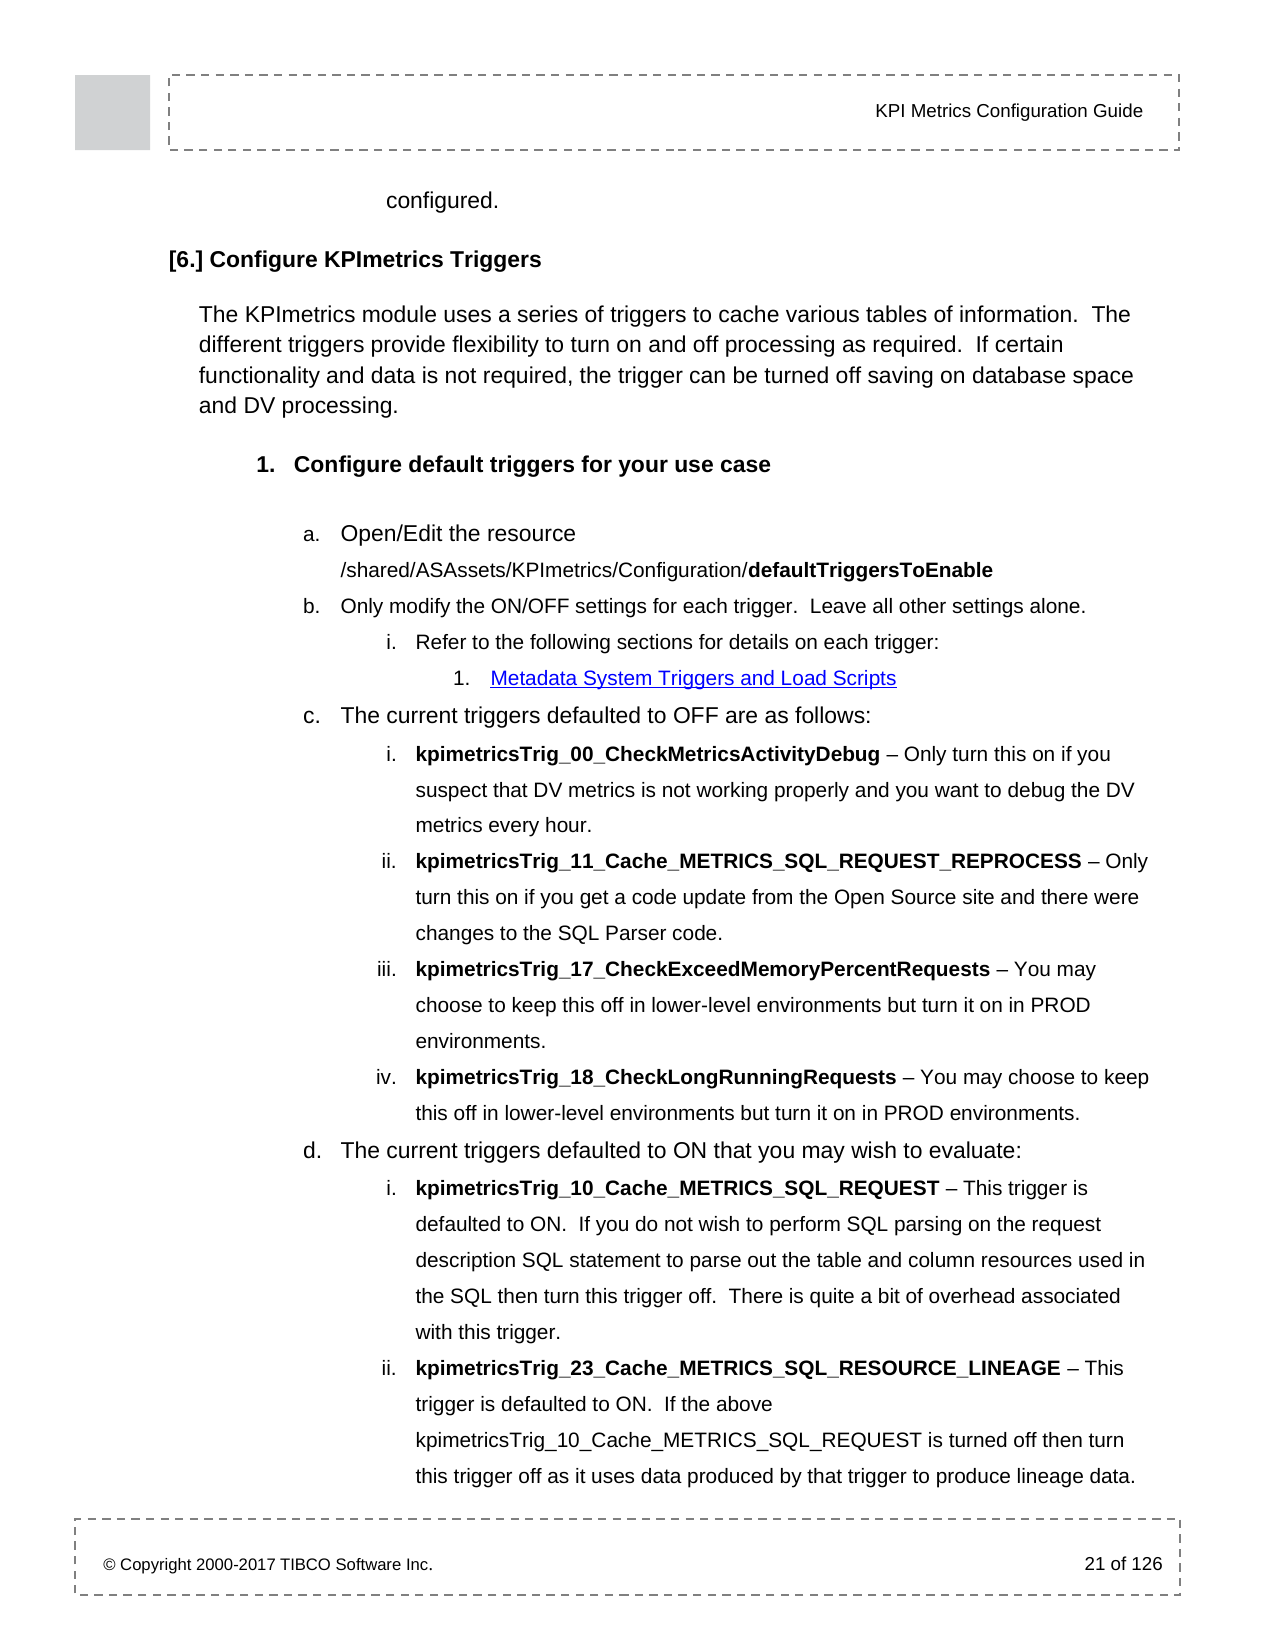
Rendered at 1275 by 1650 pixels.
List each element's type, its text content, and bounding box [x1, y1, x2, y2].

list kpimetricsTrig_10_Cache_METRICS_SQL_REQUEST – This trigger is defaulted to ON. If you do not wish to perform SQL parsing on the request description SQL statement to parse out the table and column resources used in the SQL then turn this trigger off. There is quite a bit of overhead associated with this trigger. [397, 1176, 1162, 1344]
list Open/Edit the resource /shared/ASAssets/KPImetrics/Configuration/defaultTriggersToEnable [303, 520, 1162, 582]
list kpimetricsTrig_00_CheckMetricsActivityDebug – Only turn this on if you suspect that DV metrics is not working properly and you want to debug the DV metrics every hour. [397, 741, 1162, 837]
list kpimetricsTrig_18_CheckLongRunningRequests – You may choose to keep this off in lower-level environments but turn it on in PROD environments. [397, 1065, 1162, 1125]
list kpimetricsTrig_11_Cache_METRICS_SQL_REQUEST_REPROCESS – Only turn this on if you get a code update from the Open Source site and there were changes to the SQL Parser code. [397, 849, 1162, 945]
list Metadata System Triggers and Load Scripts [453, 666, 1162, 690]
subtitle [6.] Configure KPImetrics Triggers [169, 246, 1162, 272]
list Only modify the ON/OFF settings for each trigger. Leave all other settings alone. [303, 594, 1162, 618]
list Refer to the following sections for details on each trigger: [397, 630, 1162, 654]
list The current triggers defaulted to ON that you may wish to evaluate: [303, 1137, 1162, 1163]
list Configure default triggers for your use case [256, 451, 1162, 478]
text The KPImetrics module uses a series of triggers to cache various tables of information. The different triggers provide flexibility to turn on and off processing as required. If certain functionality and data is not required, the trigger can be turned off saving on database space and DV processing. [199, 301, 1162, 418]
list kpimetricsTrig_17_CheckExceedMemoryPercentRequests – You may choose to keep this off in lower-level environments but turn it on in PROD environments. [397, 957, 1162, 1053]
list The current triggers defaulted to OFF are as follows: [303, 702, 1162, 728]
